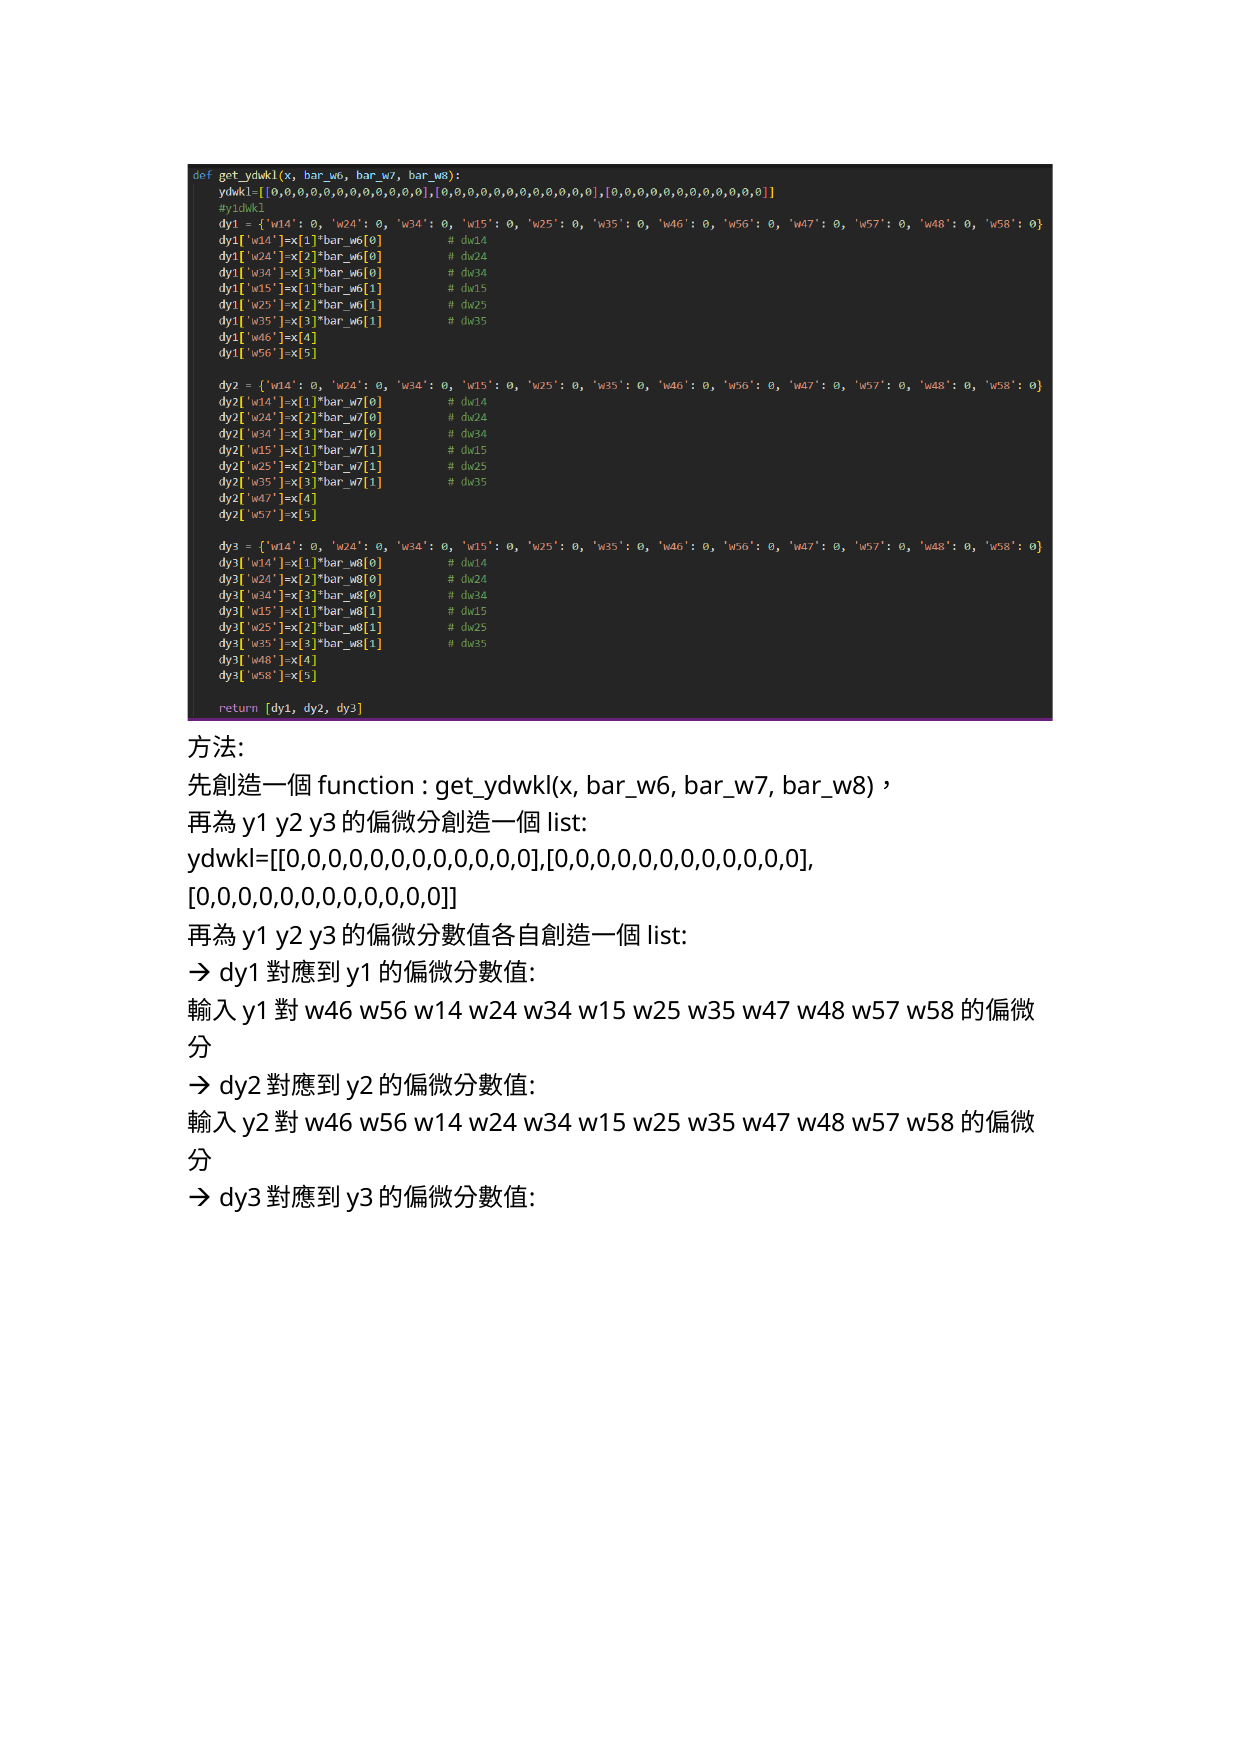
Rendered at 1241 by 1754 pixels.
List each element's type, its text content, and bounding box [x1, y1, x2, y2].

text 方法: [187, 727, 1053, 764]
text dy2對應到y2的偏微分數值: [187, 1064, 1053, 1102]
text 輸入y2對w46 w56 w14 w24 w34 w15 w25 w35 w47 w48 w57 w58的偏微分 [187, 1102, 1053, 1177]
text dy1對應到y1的偏微分數值: [187, 952, 1053, 989]
text 再為y1 y2 y3的偏微分創造一個list: [187, 802, 1053, 839]
text dy3對應到y3的偏微分數值: [187, 1177, 1053, 1214]
picture [187, 164, 1053, 721]
text 輸入y1對w46 w56 w14 w24 w34 w15 w25 w35 w47 w48 w57 w58的偏微分 [187, 989, 1053, 1064]
text ydwkl=[[0,0,0,0,0,0,0,0,0,0,0,0],[0,0,0,0,0,0,0,0,0,0,0,0],[0,0,0,0,0,0,0,0,0,0,0,0]] [187, 839, 1053, 914]
text 再為y1 y2 y3的偏微分數值各自創造一個list: [187, 914, 1053, 952]
text 先創造一個function : get_ydwkl(x, bar_w6, bar_w7, bar_w8)， [187, 764, 1053, 802]
